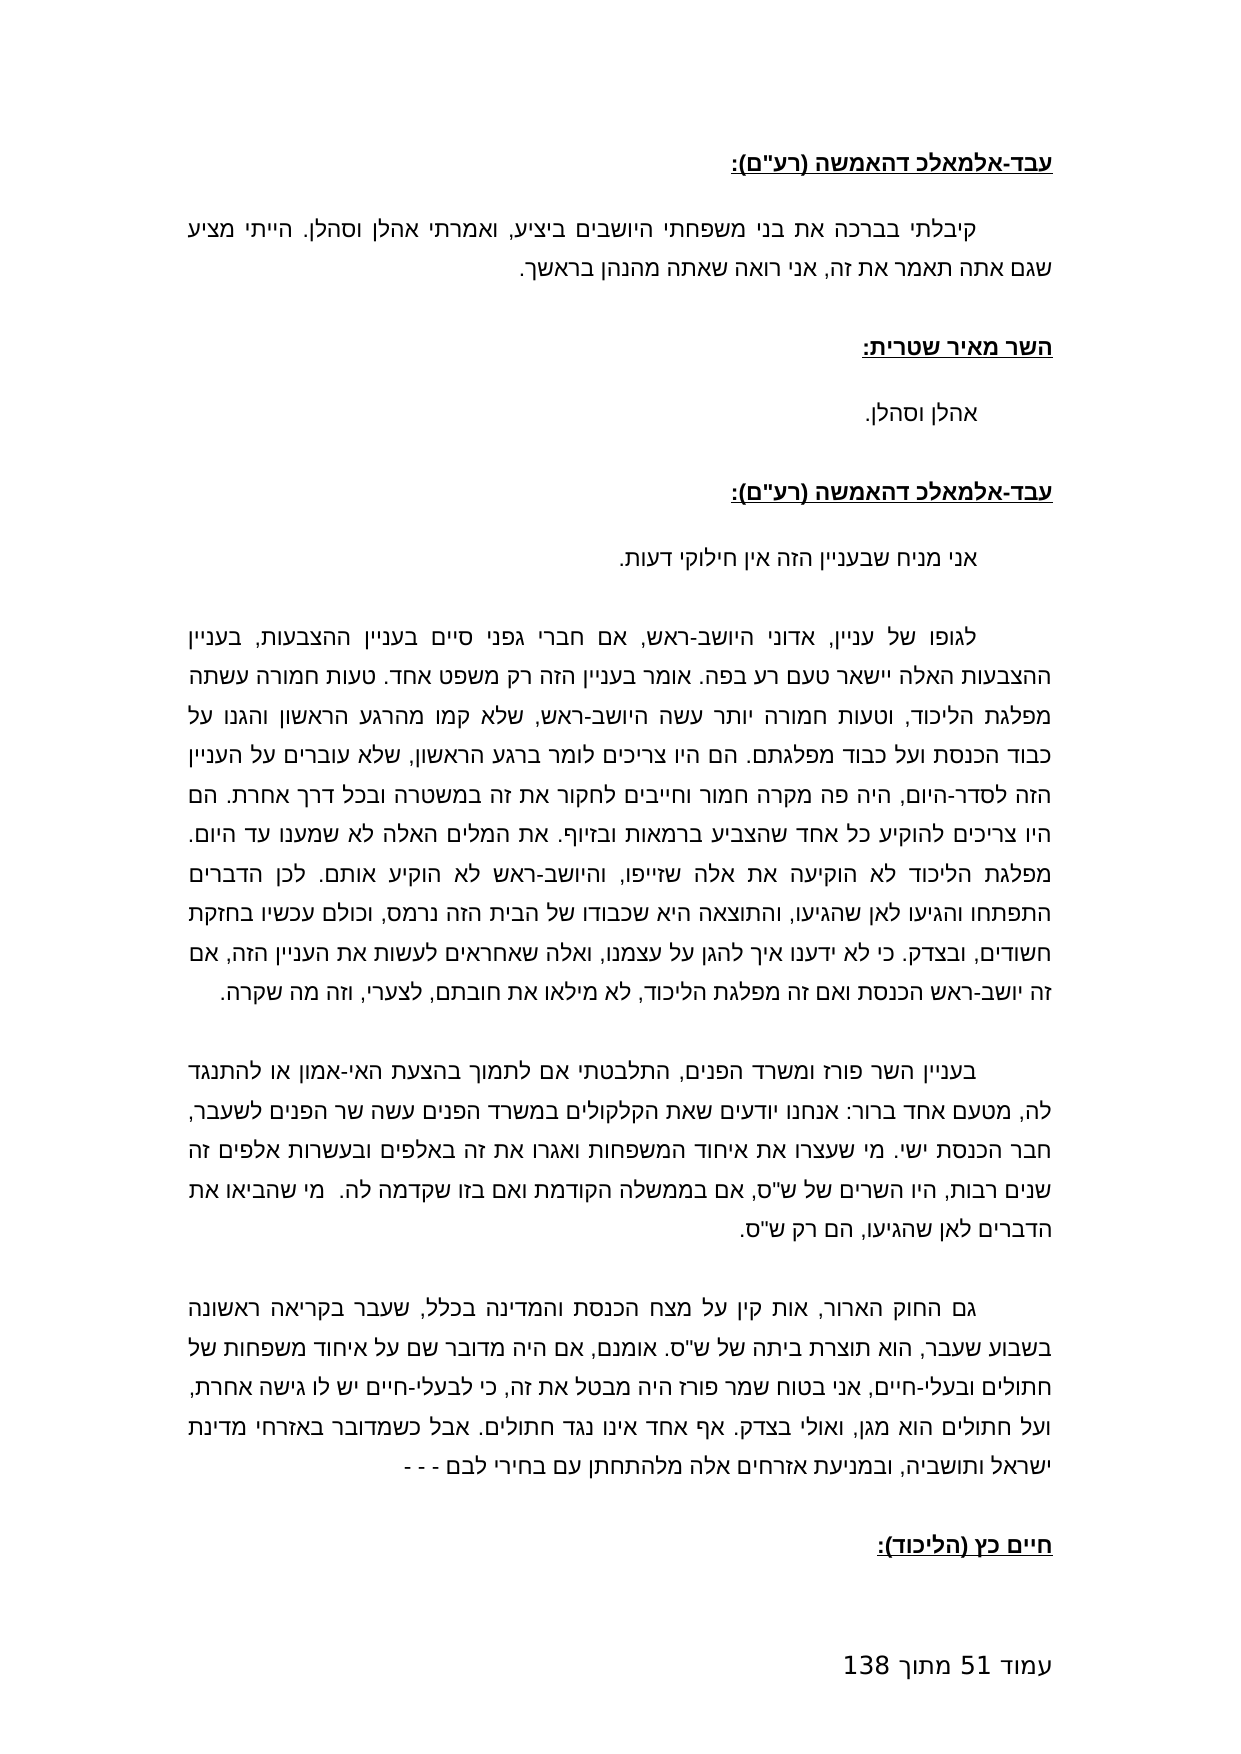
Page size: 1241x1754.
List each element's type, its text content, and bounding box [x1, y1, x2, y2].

text עבד-אלמאלכ דהאמשה (רע"ם): [187, 479, 1053, 505]
text קיבלתי בברכה את בני משפחתי היושבים ביציע, ואמרתי אהלן וסהלן. הייתי מציע שגם אתה תאמר את זה, אני רואה שאתה מהנהן בראשך. [187, 216, 1053, 282]
text אני מניח שבעניין הזה אין חילוקי דעות. [187, 545, 1053, 571]
text אהלן וסהלן. [187, 400, 1053, 426]
text עבד-אלמאלכ דהאמשה (רע"ם): [187, 150, 1053, 176]
text לגופו של עניין, אדוני היושב-ראש, אם חברי גפני סיים בעניין ההצבעות, בעניין ההצבעות האלה יישאר טעם רע בפה. אומר בעניין הזה רק משפט אחד. טעות חמורה עשתה מפלגת הליכוד, וטעות חמורה יותר עשה היושב-ראש, שלא קמו מהרגע הראשון והגנו על כבוד הכנסת ועל כבוד מפלגתם. הם היו צריכים לומר ברגע הראשון, שלא עוברים על העניין הזה לסדר-היום, היה פה מקרה חמור וחייבים לחקור את זה במשטרה ובכל דרך אחרת. הם היו צריכים להוקיע כל אחד שהצביע ברמאות ובזיוף. את המלים האלה לא שמענו עד היום. מפלגת הליכוד לא הוקיעה את אלה שזייפו, והיושב-ראש לא הוקיע אותם. לכן הדברים התפתחו והגיעו לאן שהגיעו, והתוצאה היא שכבודו של הבית הזה נרמס, וכולם עכשיו בחזקת חשודים, ובצדק. כי לא ידענו איך להגן על עצמנו, ואלה שאחראים לעשות את העניין הזה, אם זה יושב-ראש הכנסת ואם זה מפלגת הליכוד, לא מילאו את חובתם, לצערי, וזה מה שקרה. [187, 624, 1053, 1006]
text גם החוק הארור, אות קין על מצח הכנסת והמדינה בכלל, שעבר בקריאה ראשונה בשבוע שעבר, הוא תוצרת ביתה של ש"ס. אומנם, אם היה מדובר שם על איחוד משפחות של חתולים ובעלי-חיים, אני בטוח שמר פורז היה מבטל את זה, כי לבעלי-חיים יש לו גישה אחרת, ועל חתולים הוא מגן, ואולי בצדק. אף אחד אינו נגד חתולים. אבל כשמדובר באזרחי מדינת ישראל ותושביה, ובמניעת אזרחים אלה מלהתחתן עם בחירי לבם - - - [187, 1295, 1053, 1479]
text בעניין השר פורז ומשרד הפנים, התלבטתי אם לתמוך בהצעת האי-אמון או להתנגד לה, מטעם אחד ברור: אנחנו יודעים שאת הקלקולים במשרד הפנים עשה שר הפנים לשעבר, חבר הכנסת ישי. מי שעצרו את איחוד המשפחות ואגרו את זה באלפים ובעשרות אלפים זה שנים רבות, היו השרים של ש"ס, אם בממשלה הקודמת ואם בזו שקדמה לה. מי שהביאו את הדברים לאן שהגיעו, הם רק ש"ס. [187, 1058, 1053, 1242]
text חיים כץ (הליכוד): [187, 1532, 1053, 1558]
text השר מאיר שטרית: [187, 334, 1053, 361]
